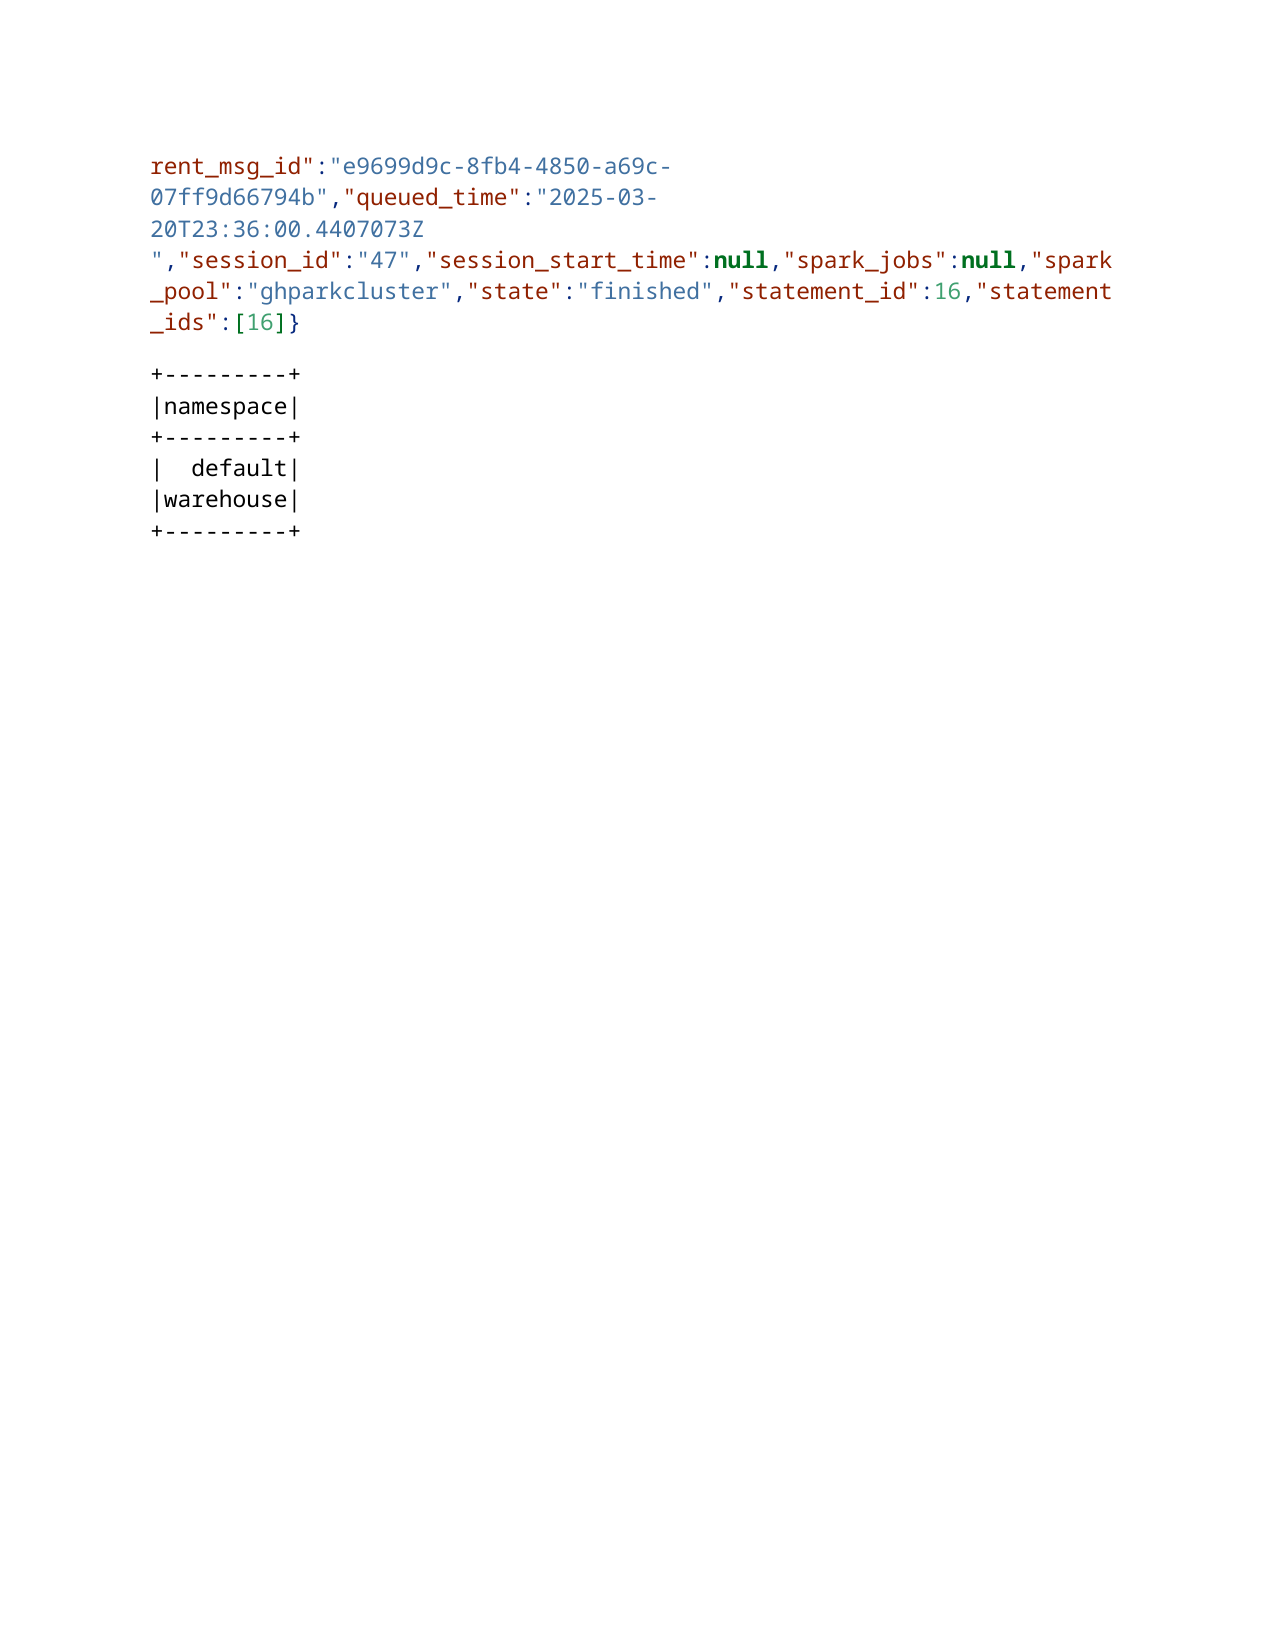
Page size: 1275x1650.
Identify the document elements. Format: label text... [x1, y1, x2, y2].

text +---------+ |namespace| +---------+ | default| |warehouse| +---------+ [150, 358, 1125, 580]
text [150, 150, 1125, 337]
